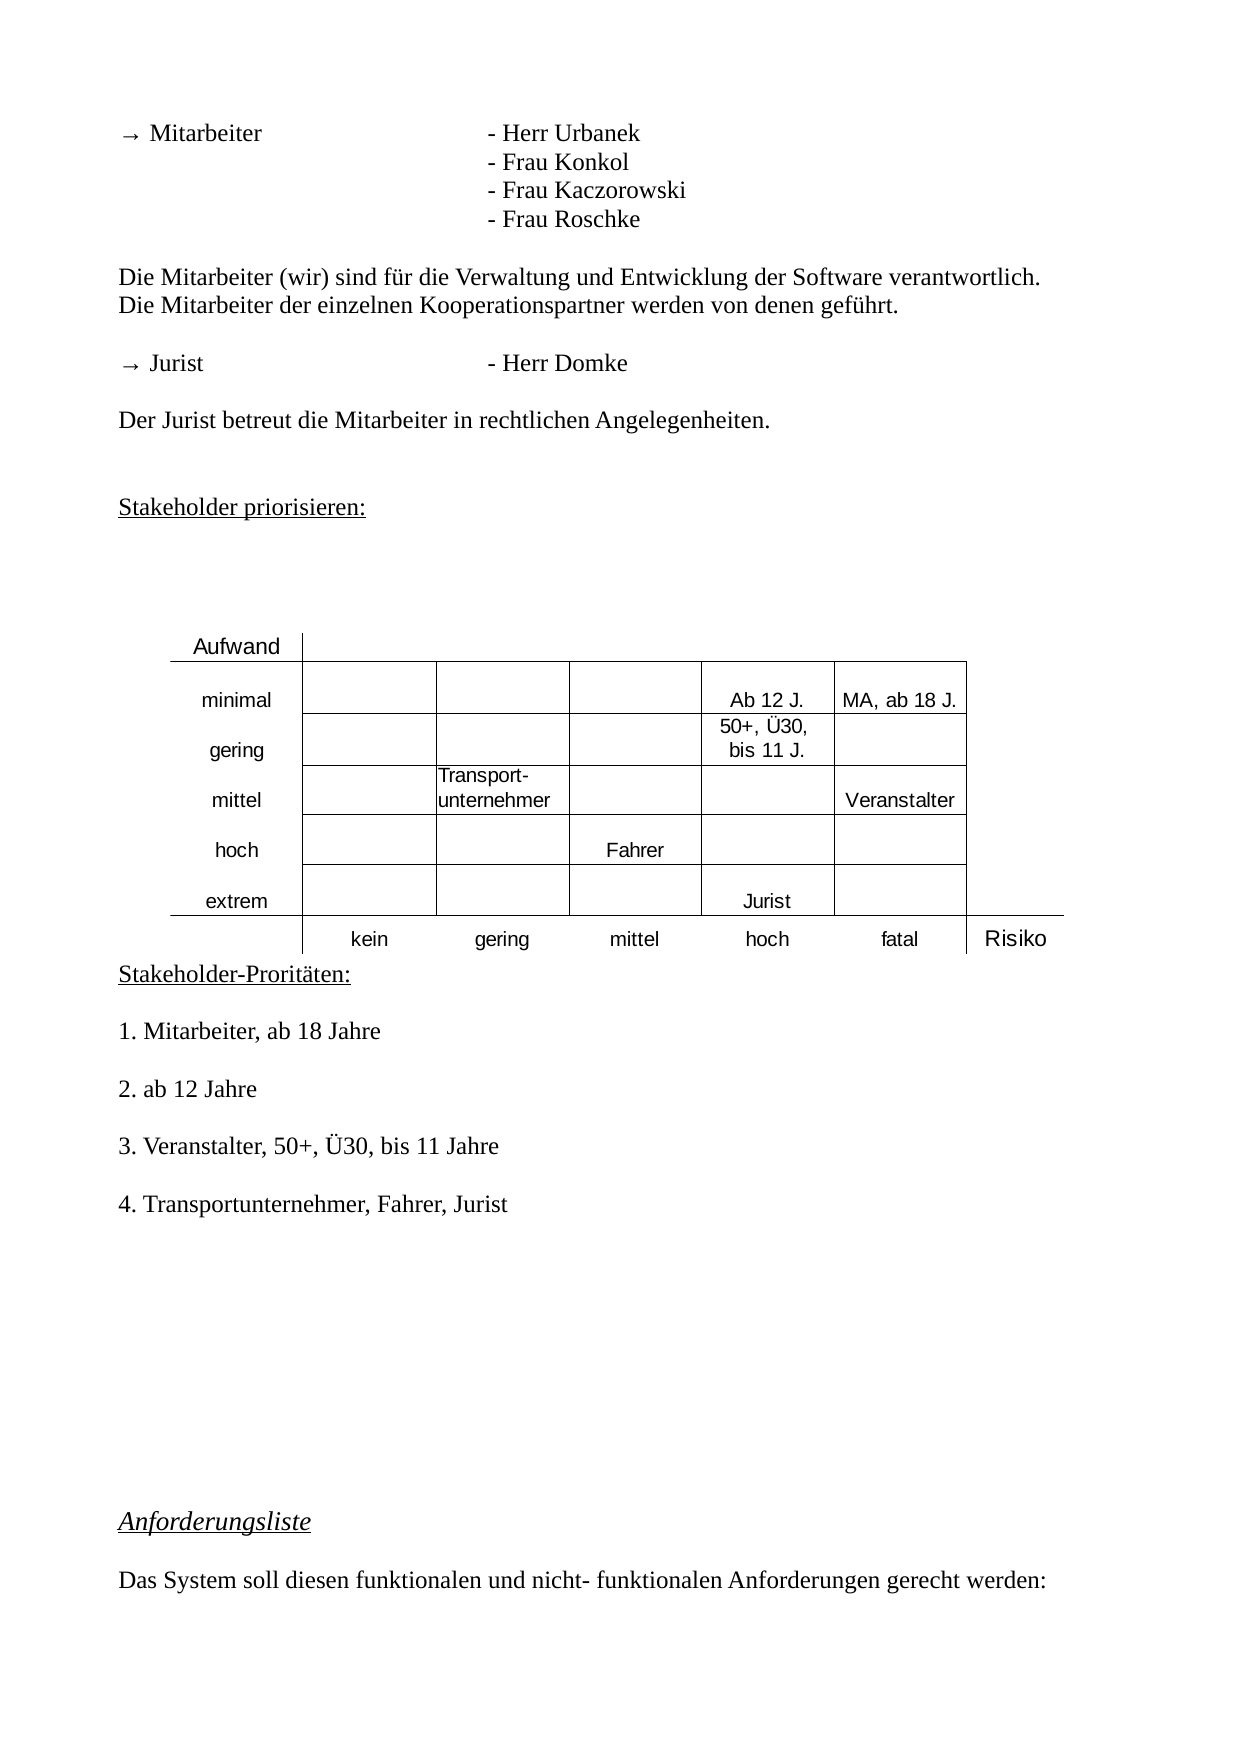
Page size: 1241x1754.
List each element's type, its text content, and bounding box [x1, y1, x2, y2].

text Die Mitarbeiter der einzelnen Kooperationspartner werden von denen geführt. [118, 291, 1122, 319]
text → Mitarbeiter - Herr Urbanek [118, 118, 1122, 147]
text - Frau Roschke [118, 204, 1122, 233]
text Das System soll diesen funktionalen und nicht- funktionalen Anforderungen gerecht werden: [118, 1565, 1122, 1593]
text → Jurist - Herr Domke [118, 348, 1122, 377]
text Stakeholder-Proritäten: [118, 751, 1122, 987]
text Anforderungsliste [118, 1505, 1122, 1536]
text 2. ab 12 Jahre [118, 1074, 1122, 1102]
text 3. Veranstalter, 50+, Ü30, bis 11 Jahre [118, 1131, 1122, 1160]
text Stakeholder priorisieren: [118, 492, 1122, 521]
text - Frau Kaczorowski [118, 176, 1122, 204]
text 4. Transportunternehmer, Fahrer, Jurist [118, 1189, 1122, 1217]
text Die Mitarbeiter (wir) sind für die Verwaltung und Entwicklung der Software verantwortlich. [118, 262, 1122, 291]
text - Frau Konkol [118, 147, 1122, 176]
text Der Jurist betreut die Mitarbeiter in rechtlichen Angelegenheiten. [118, 406, 1122, 434]
text 1. Mitarbeiter, ab 18 Jahre [118, 1016, 1122, 1045]
